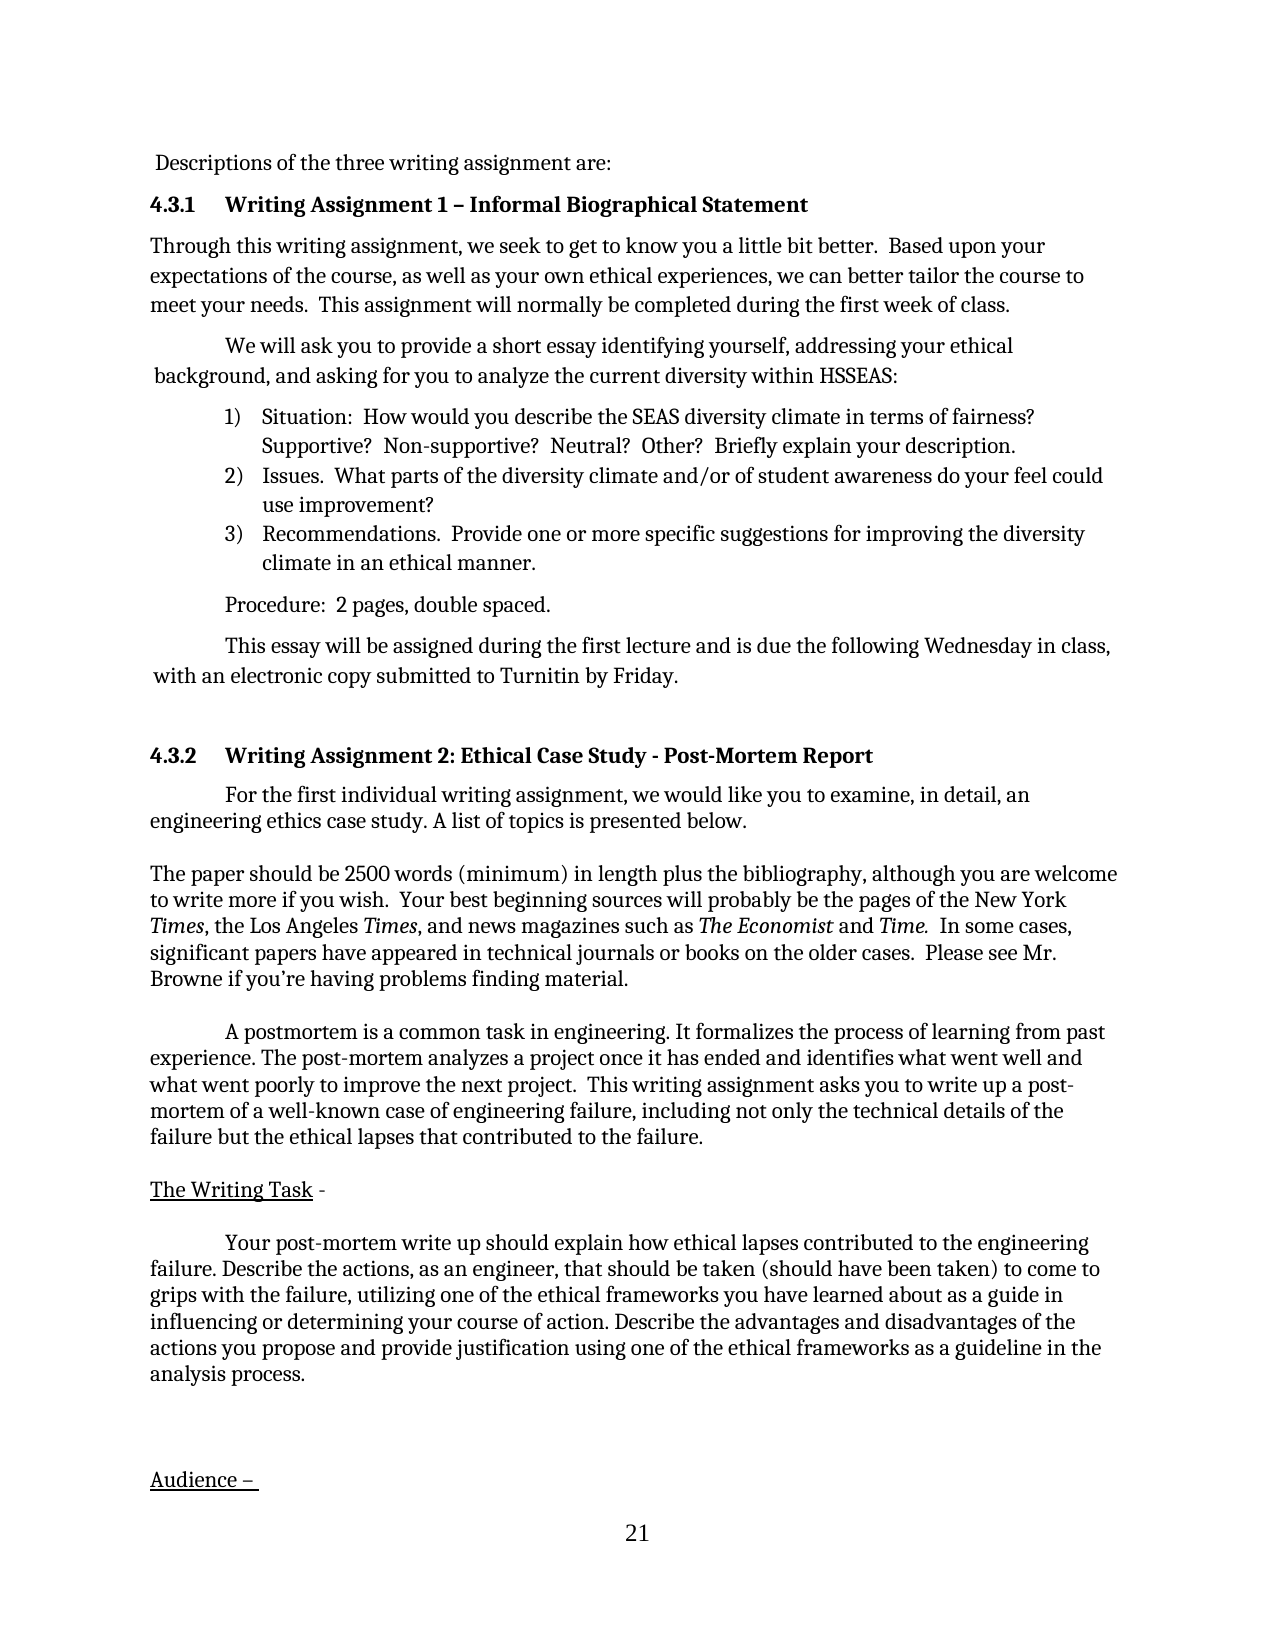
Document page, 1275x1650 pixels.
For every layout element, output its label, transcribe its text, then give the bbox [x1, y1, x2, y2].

list Recommendations. Provide one or more specific suggestions for improving the diversity climate in an ethical manner. [224, 518, 1125, 576]
text Descriptions of the three writing assignment are: [150, 150, 1125, 176]
text 4.3.1 Writing Assignment 1 – Informal Biographical Statement [150, 189, 1125, 218]
text We will ask you to provide a short essay identifying yourself, addressing your ethical background, and asking for you to analyze the current diversity within HSSEAS: [154, 331, 1125, 389]
text Through this writing assignment, we seek to get to know you a little bit better. Based upon your expectations of the course, as well as your own ethical experiences, we can better tailor the course to meet your needs. This assignment will normally be completed during the first week of class. [150, 231, 1125, 318]
text This essay will be assigned during the first lecture and is due the following Wednesday in class, with an electronic copy submitted to Turnitin by Friday. [154, 631, 1125, 689]
text The Writing Task - [150, 1177, 1125, 1203]
text Procedure: 2 pages, double spaced. [224, 589, 1125, 618]
text A postmortem is a common task in engineering. It formalizes the process of learning from past experience. The post-mortem analyzes a project once it has ended and identifies what went well and what went poorly to improve the next project. This writing assignment asks you to write up a post-mortem of a well-known case of engineering failure, including not only the technical details of the failure but the ethical lapses that contributed to the failure. [150, 1019, 1125, 1150]
list Issues. What parts of the diversity climate and/or of student awareness do your feel could use improvement? [224, 460, 1125, 518]
text The paper should be 2500 words (minimum) in length plus the bibliography, although you are welcome to write more if you wish. Your best beginning sources will probably be the pages of the New York Times, the Los Angeles Times, and news magazines such as The Economist and Time. In some cases, significant papers have appeared in technical journals or books on the older cases. Please see Mr. Browne if you’re having problems finding material. [150, 834, 1125, 992]
list Situation: How would you describe the SEAS diversity climate in terms of fairness? Supportive? Non-supportive? Neutral? Other? Briefly explain your description. [224, 401, 1125, 460]
text Your post-mortem write up should explain how ethical lapses contributed to the engineering failure. Describe the actions, as an engineer, that should be taken (should have been taken) to come to grips with the failure, utilizing one of the ethical frameworks you have learned about as a guide in influencing or determining your course of action. Describe the advantages and disadvantages of the actions you propose and provide justification using one of the ethical frameworks as a guideline in the analysis process. [150, 1229, 1125, 1388]
text For the first individual writing assignment, we would like you to examine, in detail, an engineering ethics case study. A list of topics is presented below. [150, 781, 1125, 834]
text Audience – [150, 1467, 1125, 1493]
text 4.3.2 Writing Assignment 2: Ethical Case Study - Post-Mortem Report [150, 743, 1125, 769]
